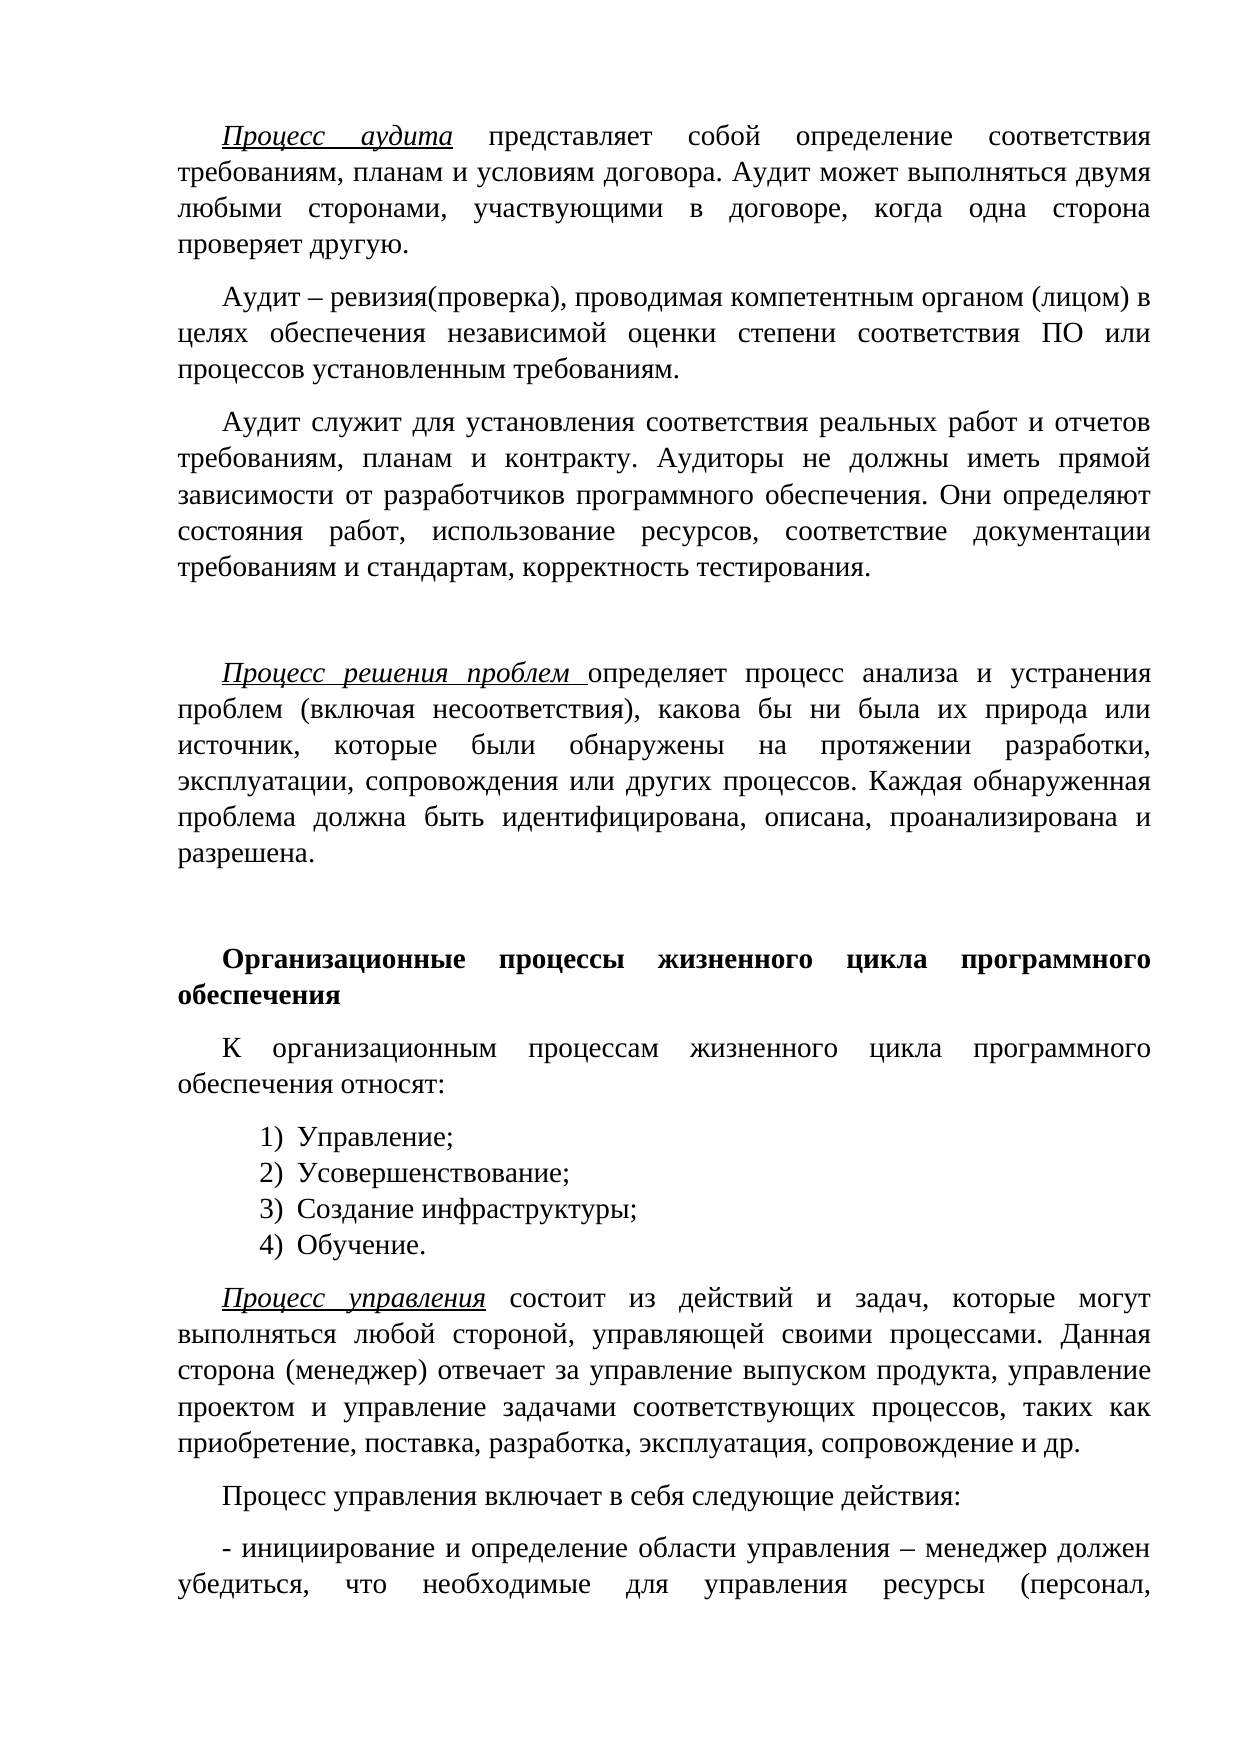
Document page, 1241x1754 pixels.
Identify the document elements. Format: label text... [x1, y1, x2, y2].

text Процесс управления состоит из действий и задач, которые могут выполняться любой стороной, управляющей своими процессами. Данная сторона (менеджер) отвечает за управление выпуском продукта, управление проектом и управление задачами соответствующих процессов, таких как приобретение, поставка, разработка, эксплуатация, сопровождение и др. [177, 1280, 1152, 1458]
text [177, 1530, 1152, 1600]
list Создание инфраструктуры; [259, 1191, 1152, 1225]
list Обучение. [259, 1227, 1152, 1261]
text Организационные процессы жизненного цикла программного обеспечения [177, 941, 1152, 1011]
text Аудит служит для установления соответствия реальных работ и отчетов требованиям, планам и контракту. Аудиторы не должны иметь прямой зависимости от разработчиков программного обеспечения. Они определяют состояния работ, использование ресурсов, соответствие документации требованиям и стандартам, корректность тестирования. [177, 404, 1152, 583]
text Процесс аудита представляет собой определение соответствия требованиям, планам и условиям договора. Аудит может выполняться двумя любыми сторонами, участвующими в договоре, когда одна сторона проверяет другую. [177, 118, 1152, 260]
text Процесс решения проблем определяет процесс анализа и устранения проблем (включая несоответствия), какова бы ни была их природа или источник, которые были обнаружены на протяжении разработки, эксплуатации, сопровождения или других процессов. Каждая обнаруженная проблема должна быть идентифицирована, описана, проанализирована и разрешена. [177, 655, 1152, 869]
list Усовершенствование; [259, 1155, 1152, 1189]
text Процесс управления включает в себя следующие действия: [177, 1478, 1152, 1511]
text Аудит – ревизия(проверка), проводимая компетентным органом (лицом) в целях обеспечения независимой оценки степени соответствия ПО или процессов установленным требованиям. [177, 279, 1152, 385]
text К организационным процессам жизненного цикла программного обеспечения относят: [177, 1030, 1152, 1100]
list Управление; [259, 1119, 1152, 1152]
